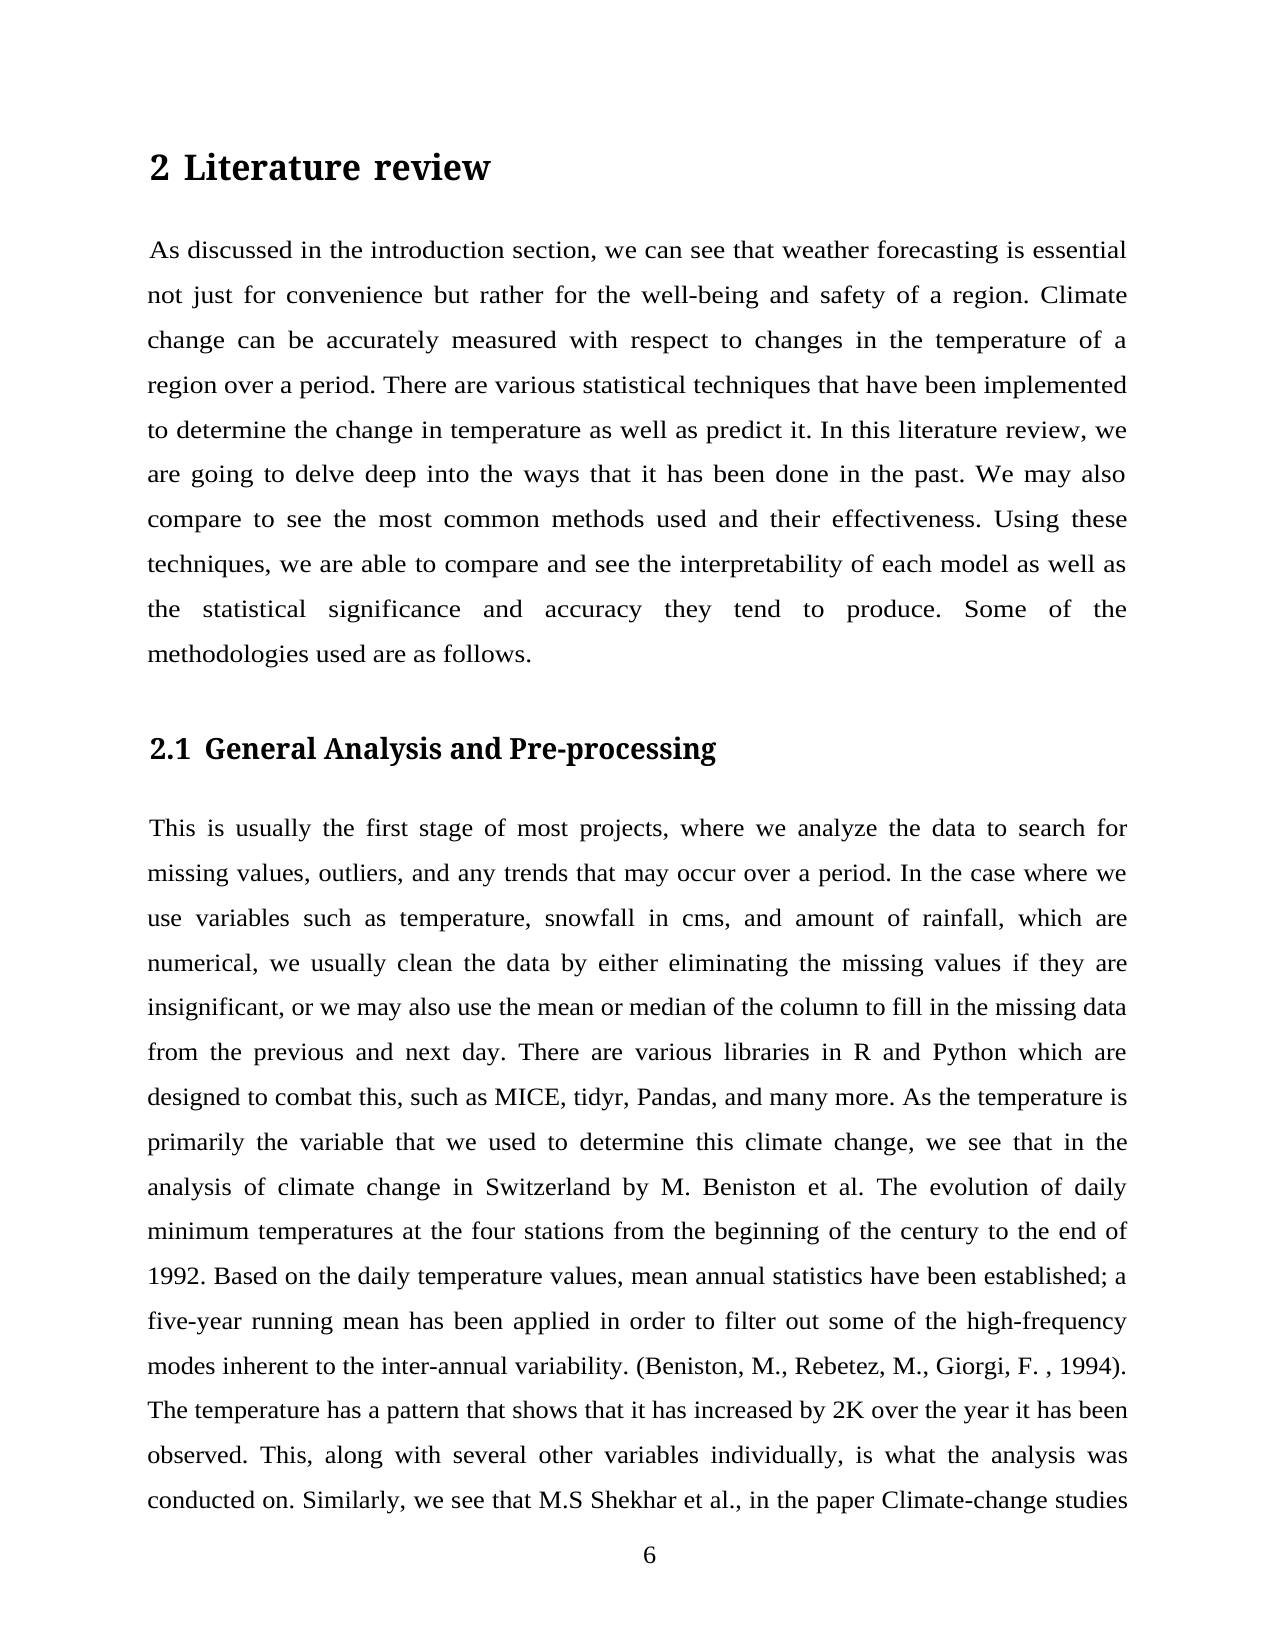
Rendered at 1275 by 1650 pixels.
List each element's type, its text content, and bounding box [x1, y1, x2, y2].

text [147, 813, 1129, 1514]
text As discussed in the introduction section, we can see that weather forecasting is essential not just for convenience but rather for the well-being and safety of a region. Climate change can be accurately measured with respect to changes in the temperature of a region over a period. There are various statistical techniques that have been implemented to determine the change in temperature as well as predict it. In this literature review, we are going to delve deep into the ways that it has been done in the past. We may also compare to see the most common methods used and their effectiveness. Using these techniques, we are able to compare and see the interpretability of each model as well as the statistical significance and accuracy they tend to produce. Some of the methodologies used are as follows. [147, 236, 1129, 667]
subtitle Literature review [150, 142, 1275, 191]
subtitle General Analysis and Pre-processing [150, 728, 1275, 768]
